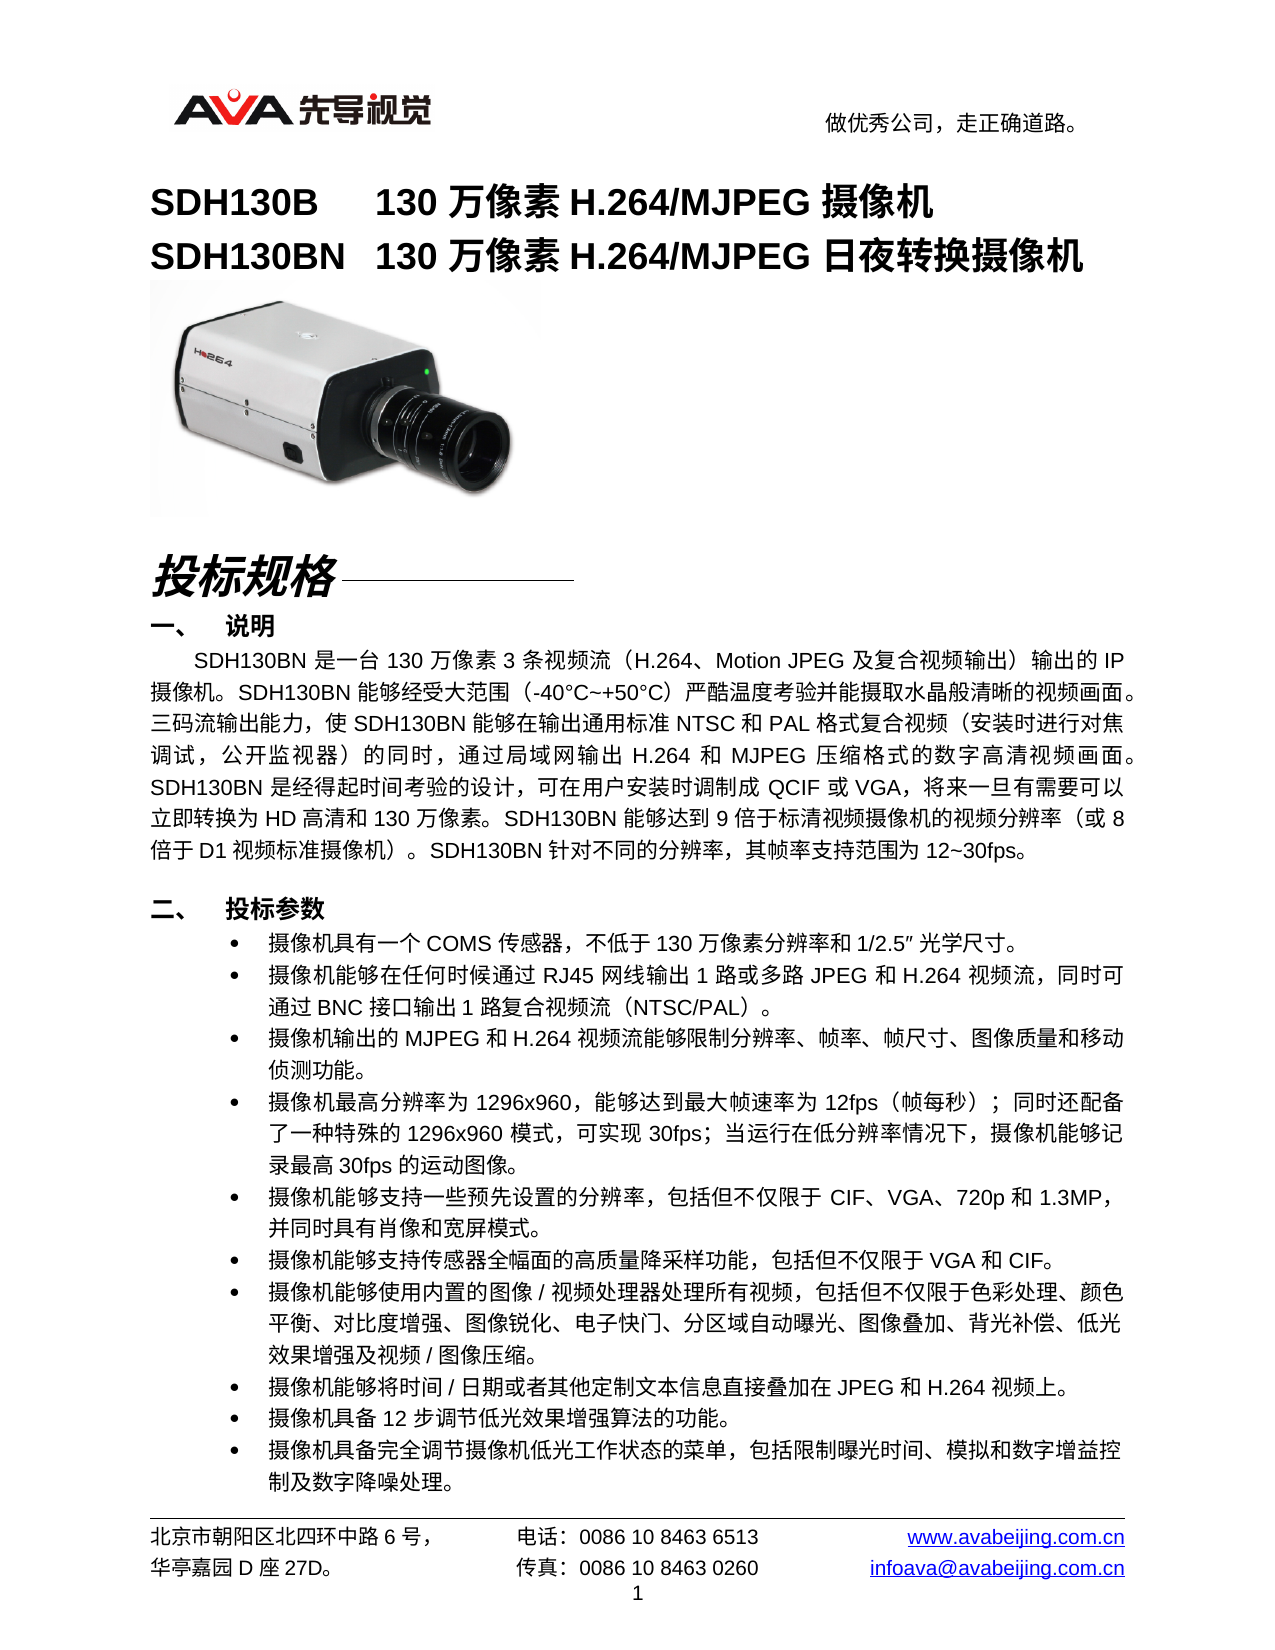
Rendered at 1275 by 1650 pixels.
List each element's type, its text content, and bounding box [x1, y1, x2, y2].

list 摄像机具备 12 步调节低光效果增强算法的功能。 [231, 1401, 1125, 1433]
list 摄像机具有一个 COMS 传感器，不低于 130 万像素分辨率和 1/2.5″ 光学尺寸。 [231, 926, 1125, 958]
list 摄像机能够使用内置的图像 / 视频处理器处理所有视频，包括但不仅限于色彩处理、颜色平衡、对比度增强、图像锐化、电子快门、分区域自动曝光、图像叠加、背光补偿、低光效果增强及视频 / 图像压缩。 [231, 1274, 1125, 1369]
list 投标参数 [150, 890, 1125, 926]
list 摄像机具备完全调节摄像机低光工作状态的菜单，包括限制曝光时间、模拟和数字增益控制及数字降噪处理。 [231, 1433, 1125, 1496]
text 投标规格 [150, 540, 1125, 607]
picture [150, 280, 541, 517]
picture [168, 84, 435, 132]
text SDH130B 130 万像素 H.264/MJPEG 摄像机 [150, 172, 1125, 226]
list 摄像机能够在任何时候通过 RJ45 网线输出 1 路或多路 JPEG 和 H.264 视频流，同时可通过 BNC 接口输出 1 路复合视频流（NTSC/PAL）。 [231, 958, 1125, 1021]
list 摄像机能够将时间 / 日期或者其他定制文本信息直接叠加在 JPEG 和 H.264 视频上。 [231, 1369, 1125, 1401]
list 摄像机最高分辨率为 1296x960，能够达到最大帧速率为 12fps（帧每秒）；同时还配备了一种特殊的 1296x960 模式，可实现 30fps；当运行在低分辨率情况下，摄像机能够记录最高 30fps 的运动图像。 [231, 1084, 1125, 1179]
text SDH130BN 130 万像素 H.264/MJPEG 日夜转换摄像机 [150, 226, 1125, 280]
list 摄像机能够支持传感器全幅面的高质量降采样功能，包括但不仅限于 VGA 和 CIF。 [231, 1243, 1125, 1274]
text SDH130BN 是一台 130 万像素 3 条视频流（H.264、Motion JPEG 及复合视频输出）输出的 IP 摄像机。SDH130BN 能够经受大范围（-40°C~+50°C）严酷温度考验并能摄取水晶般清晰的视频画面。三码流输出能力，使 SDH130BN 能够在输出通用标准 NTSC 和 PAL 格式复合视频（安装时进行对焦调试，公开监视器）的同时，通过局域网输出 H.264 和 MJPEG 压缩格式的数字高清视频画面。SDH130BN 是经得起时间考验的设计，可在用户安装时调制成 QCIF 或 VGA，将来一旦有需要可以立即转换为 HD 高清和 130 万像素。SDH130BN 能够达到 9 倍于标清视频摄像机的视频分辨率（或 8 倍于 D1 视频标准摄像机）。SDH130BN 针对不同的分辨率，其帧率支持范围为 12~30fps。 [150, 643, 1125, 865]
list 摄像机输出的 MJPEG 和 H.264 视频流能够限制分辨率、帧率、帧尺寸、图像质量和移动侦测功能。 [231, 1021, 1125, 1084]
list 摄像机能够支持一些预先设置的分辨率，包括但不仅限于 CIF、VGA、720p 和 1.3MP，并同时具有肖像和宽屏模式。 [231, 1179, 1125, 1243]
list 说明 [150, 607, 1125, 643]
